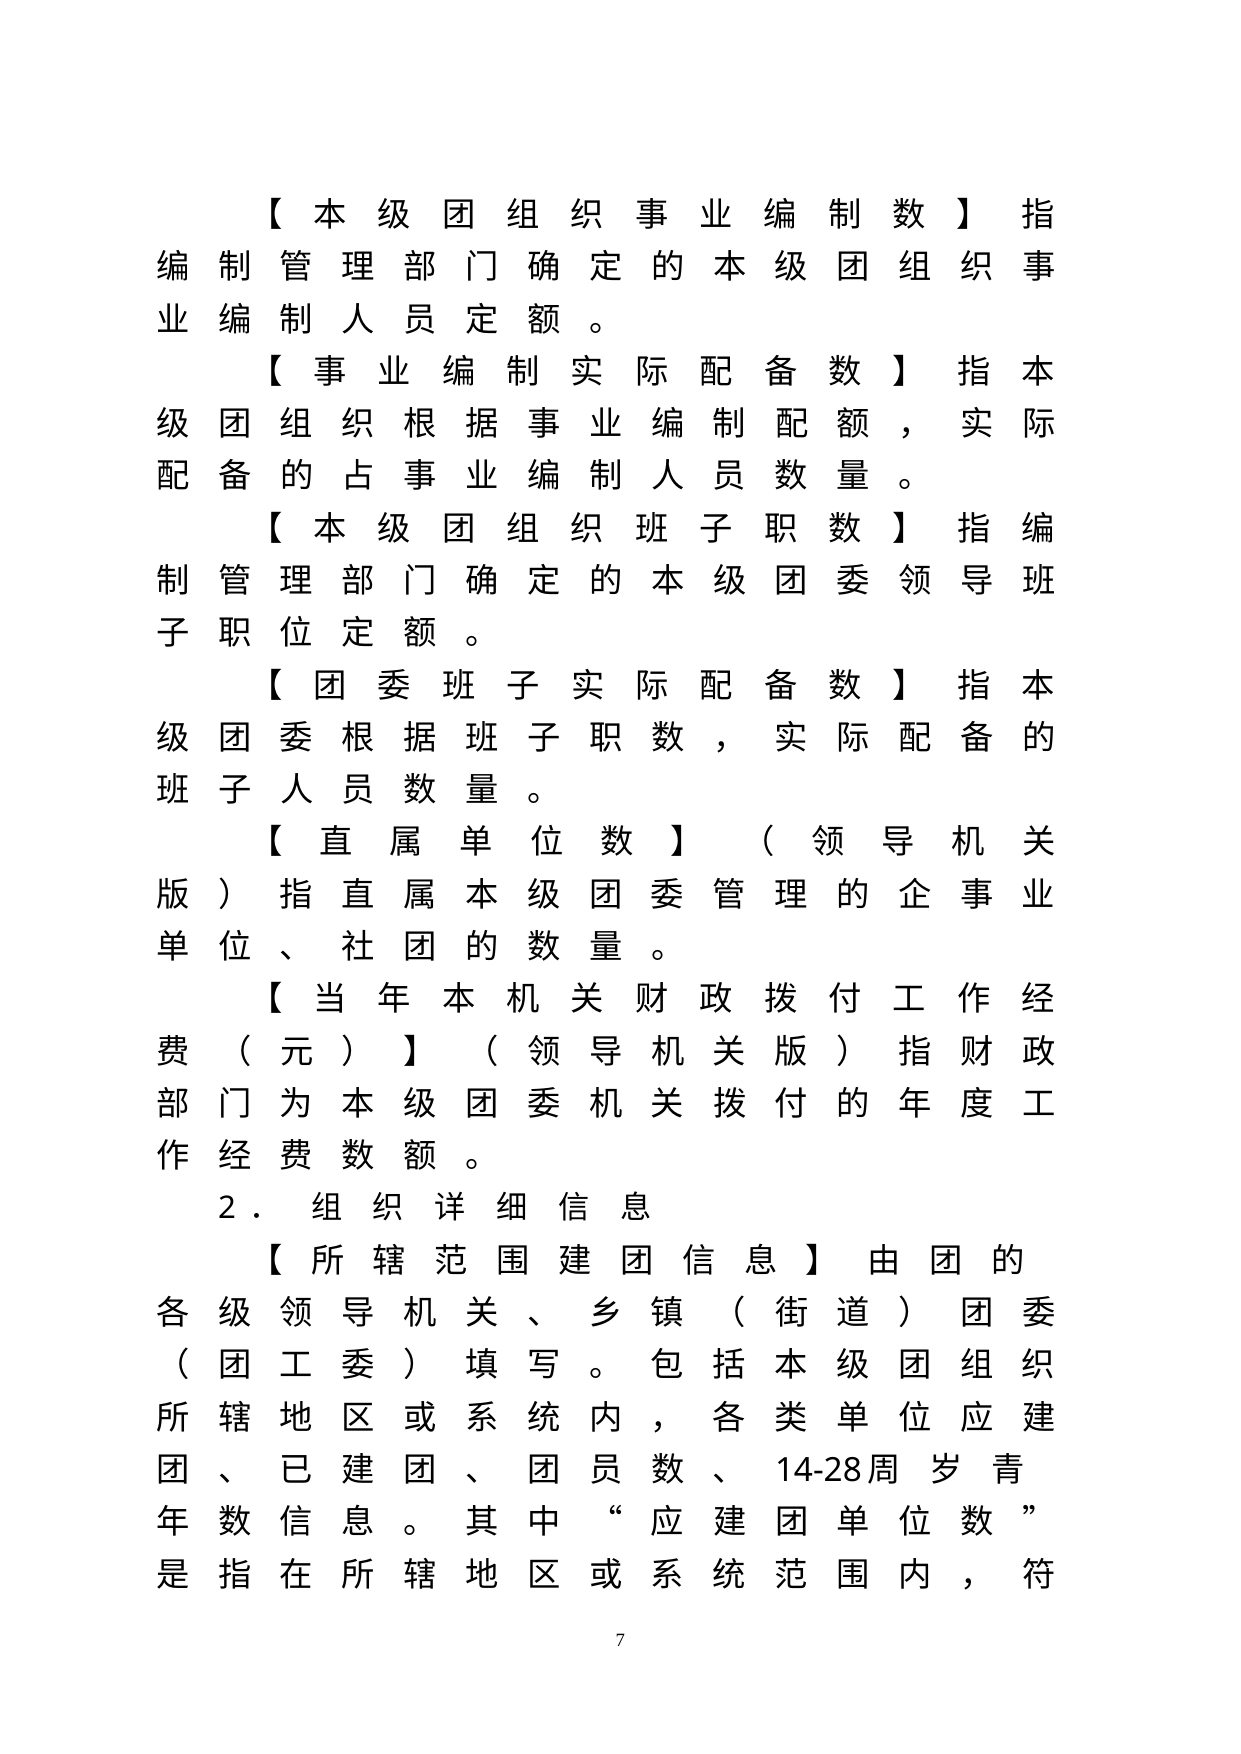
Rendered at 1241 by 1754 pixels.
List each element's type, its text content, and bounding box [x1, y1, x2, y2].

text 【事业编制实际配备数】指本级团组织根据事业编制配额，实际配备的占事业编制人员数量。 [156, 343, 1084, 499]
text 【团委班子实际配备数】指本级团委根据班子职数，实际配备的班子人员数量。 [156, 656, 1084, 813]
text 【本级团组织班子职数】指编制管理部门确定的本级团委领导班子职位定额。 [156, 499, 1084, 656]
text 【当年本机关财政拨付工作经费（元）】（领导机关版）指财政部门为本级团委机关拨付的年度工作经费数额。 [156, 970, 1084, 1179]
text 2．组织详细信息 [216, 1179, 1084, 1232]
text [156, 1232, 1084, 1598]
text 【本级团组织事业编制数】指编制管理部门确定的本级团组织事业编制人员定额。 [156, 186, 1084, 343]
text 【直属单位数】（领导机关版）指直属本级团委管理的企事业单位、社团的数量。 [156, 813, 1084, 970]
